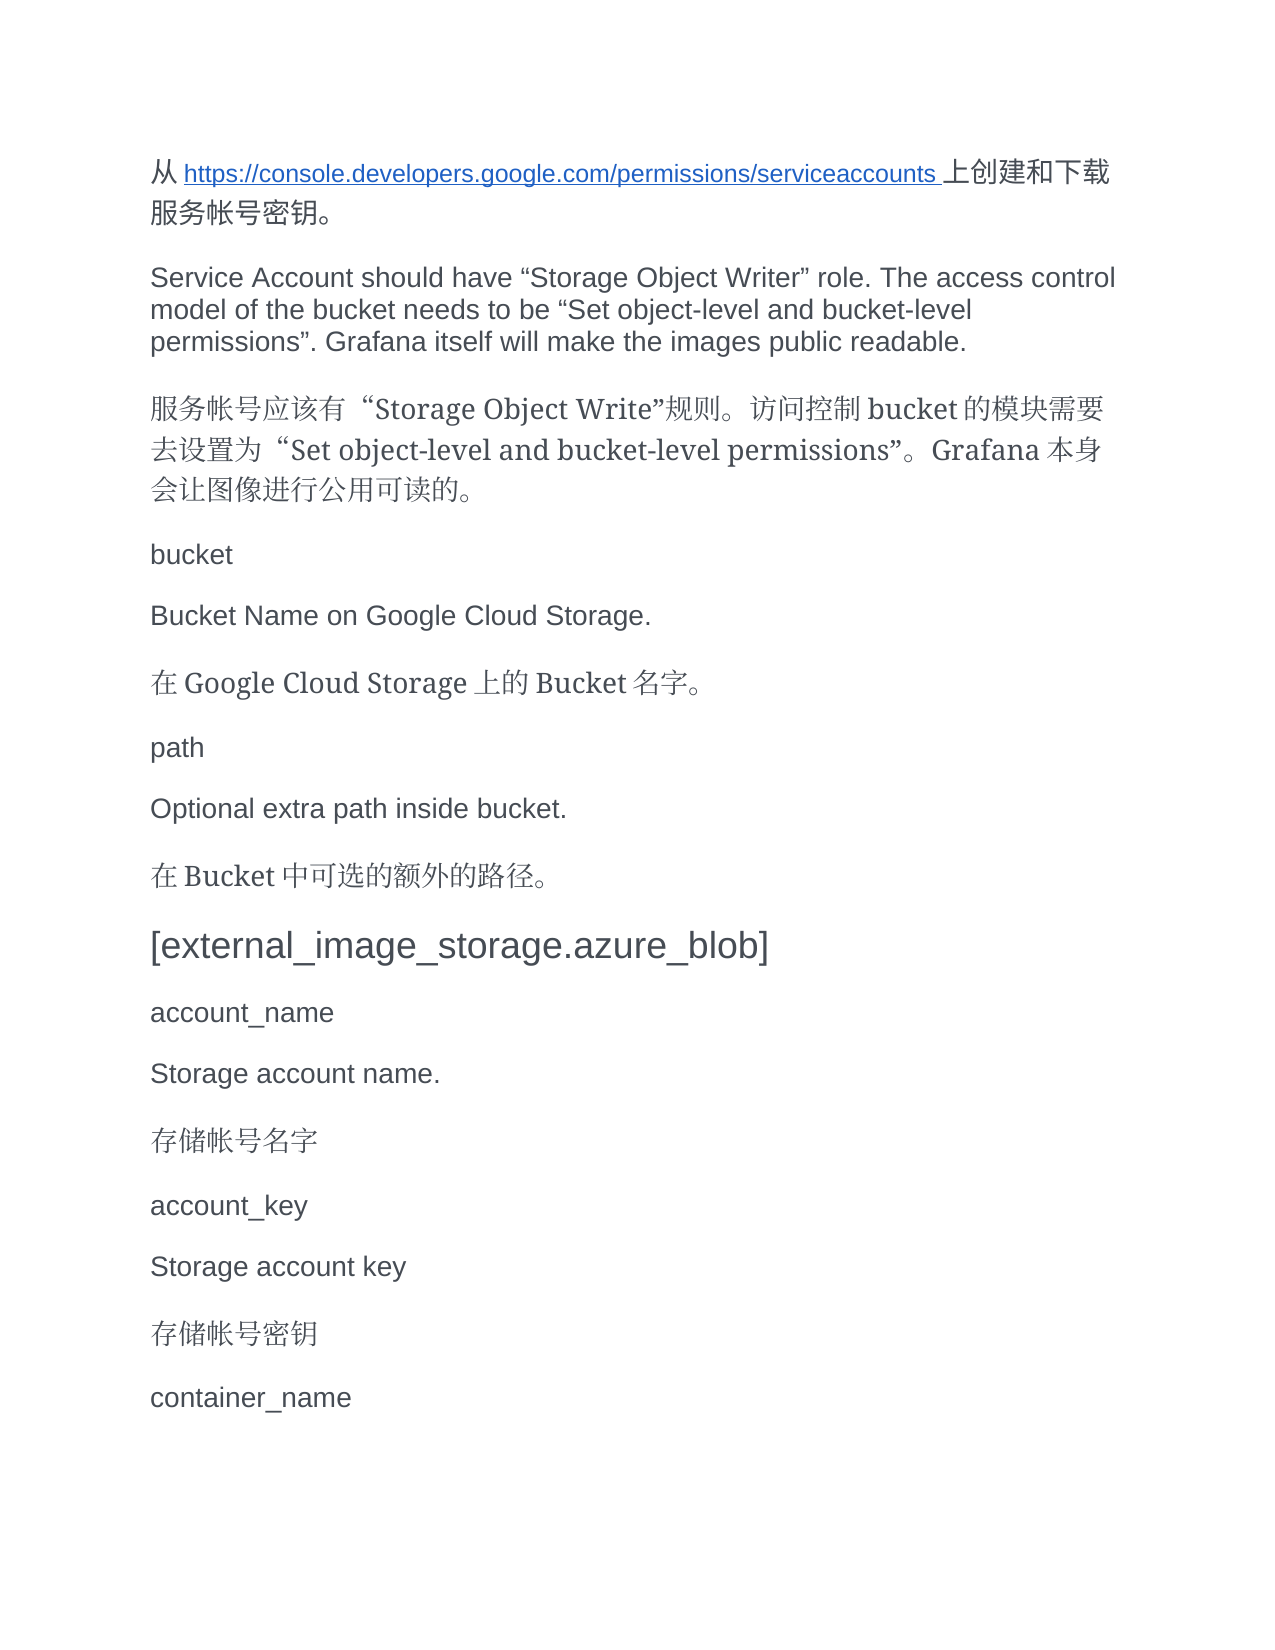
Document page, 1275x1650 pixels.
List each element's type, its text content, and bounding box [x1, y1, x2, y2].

text 存储帐号密钥 [150, 1312, 1125, 1352]
text 存储帐号名字 [150, 1119, 1125, 1159]
text Optional extra path inside bucket. [150, 792, 1125, 825]
text account_key [150, 1189, 1125, 1221]
text path [150, 731, 1125, 763]
text account_name [150, 996, 1125, 1028]
text Storage account key [150, 1250, 1125, 1283]
text container_name [150, 1381, 1125, 1414]
text Storage account name. [150, 1057, 1125, 1090]
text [150, 150, 1125, 231]
text bucket [150, 538, 1125, 570]
text Bucket Name on Google Cloud Storage. [150, 599, 1125, 632]
text 在Google Cloud Storage上的Bucket名字。 [150, 661, 1125, 702]
text Service Account should have “Storage Object Writer” role. The access control model of the bucket needs to be “Set object-level and bucket-level permissions”. Grafana itself will make the images public readable. [150, 261, 1125, 358]
text 在Bucket中可选的额外的路径。 [150, 854, 1125, 894]
text [external_image_storage.azure_blob] [150, 924, 1125, 967]
text 服务帐号应该有“Storage Object Write”规则。访问控制bucket的模块需要去设置为“Set object-level and bucket-level permissions”。Grafana本身会让图像进行公用可读的。 [150, 387, 1125, 509]
